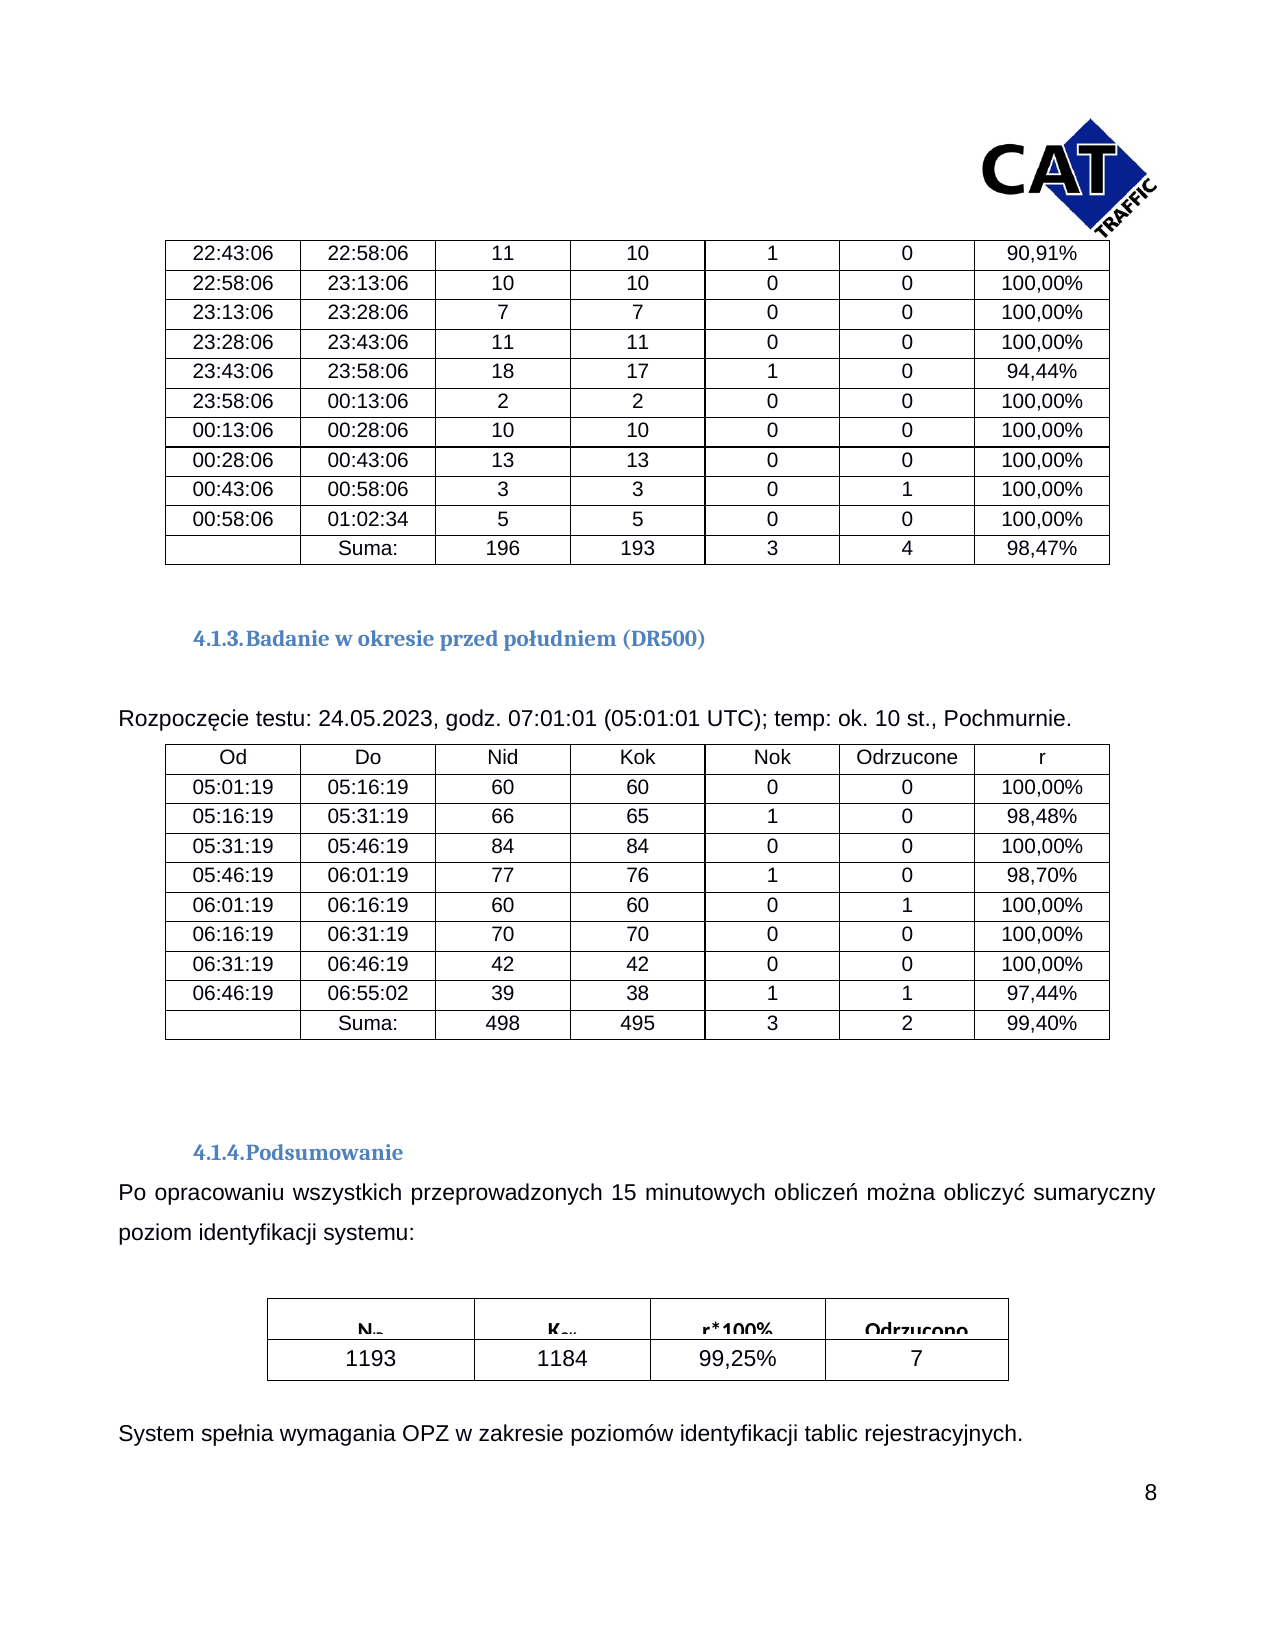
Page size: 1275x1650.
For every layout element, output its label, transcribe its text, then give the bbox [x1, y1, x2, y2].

table_cell 23:13:06 [166, 300, 300, 328]
table_header r [975, 745, 1109, 774]
table_cell 05:31:19 [166, 834, 300, 862]
table_cell 23:58:06 [301, 359, 435, 387]
table_header Do [301, 745, 435, 774]
table_cell 00:43:06 [166, 477, 300, 505]
table_cell 1184 [475, 1340, 650, 1380]
table_cell 0 [706, 834, 839, 862]
table_cell 05:01:19 [166, 775, 300, 803]
table_cell 100,00% [975, 271, 1109, 299]
table_cell 99,40% [975, 1011, 1109, 1039]
picture [978, 118, 1157, 240]
table_cell 1 [840, 893, 974, 921]
text System spełnia wymagania OPZ w zakresie poziomów identyfikacji tablic rejestracyjnych. [118, 1420, 1157, 1447]
table_cell 06:31:19 [301, 922, 435, 951]
table_cell 39 [436, 981, 570, 1009]
table_cell 4 [840, 536, 974, 564]
table_cell 05:16:19 [301, 775, 435, 803]
table_cell 0 [840, 775, 974, 803]
table_cell 23:58:06 [166, 389, 300, 417]
table_cell 84 [436, 834, 570, 862]
table_cell 100,00% [975, 330, 1109, 358]
table_cell 1193 [268, 1340, 474, 1380]
table_cell 1 [706, 981, 839, 1009]
table_cell 0 [840, 330, 974, 358]
table_cell 100,00% [975, 506, 1109, 535]
table_cell 00:28:06 [301, 418, 435, 446]
table_cell 2 [571, 389, 704, 417]
table_cell 94,44% [975, 359, 1109, 387]
table_header Od [166, 745, 300, 774]
table_cell 00:58:06 [301, 477, 435, 505]
table_cell 3 [436, 477, 570, 505]
table_header Odrzucono [826, 1299, 1008, 1339]
table_header Nok [706, 745, 839, 774]
list Podsumowanie [193, 1140, 1157, 1166]
table_cell 0 [840, 922, 974, 951]
table_cell 06:16:19 [166, 922, 300, 951]
table_cell 65 [571, 804, 704, 833]
table_cell 98,48% [975, 804, 1109, 833]
table_cell 0 [706, 893, 839, 921]
table_cell 0 [840, 448, 974, 476]
table_cell 00:13:06 [301, 389, 435, 417]
table_cell 193 [571, 536, 704, 564]
table_cell 13 [436, 448, 570, 476]
table_cell 0 [706, 506, 839, 535]
table_cell 0 [706, 952, 839, 980]
table_cell 5 [436, 506, 570, 535]
table_cell 98,47% [975, 536, 1109, 564]
table_cell 0 [706, 300, 839, 328]
table_header NID [268, 1299, 474, 1339]
table_cell 1 [706, 359, 839, 387]
table_cell 00:13:06 [166, 418, 300, 446]
table_cell 01:02:34 [301, 506, 435, 535]
table_cell Suma: [301, 1011, 435, 1039]
table_cell 97,44% [975, 981, 1109, 1009]
table_cell 3 [706, 1011, 839, 1039]
table_cell 0 [706, 330, 839, 358]
table_cell 0 [840, 300, 974, 328]
table_cell 22:43:06 [166, 241, 300, 269]
table_cell 100,00% [975, 389, 1109, 417]
table_cell 0 [840, 241, 974, 269]
table_cell 0 [706, 775, 839, 803]
table_cell 100,00% [975, 834, 1109, 862]
table_cell 66 [436, 804, 570, 833]
table_cell 38 [571, 981, 704, 1009]
table_cell 77 [436, 863, 570, 892]
table_cell 17 [571, 359, 704, 387]
table_cell 00:58:06 [166, 506, 300, 535]
table_cell 1 [840, 981, 974, 1009]
list Badanie w okresie przed południem (DR500) [193, 626, 1157, 652]
table_cell 99,25% [651, 1340, 825, 1380]
table_cell 23:13:06 [301, 271, 435, 299]
table_cell 0 [840, 389, 974, 417]
table_cell 60 [436, 775, 570, 803]
table_cell 0 [840, 952, 974, 980]
table_cell 23:43:06 [301, 330, 435, 358]
table_cell 3 [571, 477, 704, 505]
table_cell 06:31:19 [166, 952, 300, 980]
text Po opracowaniu wszystkich przeprowadzonych 15 minutowych obliczeń można obliczyć sumaryczny poziom identyfikacji systemu: [118, 1179, 1157, 1245]
table_cell 0 [840, 271, 974, 299]
table_cell 13 [571, 448, 704, 476]
table_cell 90,91% [975, 241, 1109, 269]
table_header Kok [571, 745, 704, 774]
table_cell 05:16:19 [166, 804, 300, 833]
table_cell 0 [840, 359, 974, 387]
table_cell 98,70% [975, 863, 1109, 892]
table_cell 1 [706, 863, 839, 892]
table_cell 11 [571, 330, 704, 358]
table_cell 100,00% [975, 775, 1109, 803]
table_cell 0 [840, 834, 974, 862]
table_cell 1 [706, 804, 839, 833]
table_cell 100,00% [975, 922, 1109, 951]
table_cell 10 [436, 271, 570, 299]
table_cell 7 [826, 1340, 1008, 1380]
table_cell 06:55:02 [301, 981, 435, 1009]
table_header Nid [436, 745, 570, 774]
table_cell 60 [571, 893, 704, 921]
table_cell 00:43:06 [301, 448, 435, 476]
table_cell 100,00% [975, 477, 1109, 505]
table_cell 100,00% [975, 448, 1109, 476]
table_cell 05:46:19 [166, 863, 300, 892]
table_cell 100,00% [975, 300, 1109, 328]
table_cell 22:58:06 [166, 271, 300, 299]
table_header r*100% [651, 1299, 825, 1339]
text Rozpoczęcie testu: 24.05.2023, godz. 07:01:01 (05:01:01 UTC); temp: ok. 10 st., Pochmurnie. [118, 704, 1157, 731]
table_cell 06:46:19 [166, 981, 300, 1009]
table_cell 84 [571, 834, 704, 862]
table_cell 05:31:19 [301, 804, 435, 833]
table_cell 60 [436, 893, 570, 921]
table_cell 22:58:06 [301, 241, 435, 269]
table_cell 0 [706, 389, 839, 417]
table_header KOK [475, 1299, 650, 1339]
table_cell 06:01:19 [301, 863, 435, 892]
table_cell 76 [571, 863, 704, 892]
table_cell 10 [571, 241, 704, 269]
table_cell 06:46:19 [301, 952, 435, 980]
table_cell 23:28:06 [301, 300, 435, 328]
table_cell 10 [436, 418, 570, 446]
table_cell 3 [706, 536, 839, 564]
table_cell 00:28:06 [166, 448, 300, 476]
table_cell 5 [571, 506, 704, 535]
table_cell 2 [436, 389, 570, 417]
table_cell 196 [436, 536, 570, 564]
table_cell 18 [436, 359, 570, 387]
table_cell 70 [571, 922, 704, 951]
table_cell 60 [571, 775, 704, 803]
table_cell 23:43:06 [166, 359, 300, 387]
table_cell 42 [571, 952, 704, 980]
table_cell [166, 536, 300, 564]
table_cell 0 [706, 477, 839, 505]
table_cell 10 [571, 271, 704, 299]
table_cell 70 [436, 922, 570, 951]
table_cell 100,00% [975, 952, 1109, 980]
table_cell 10 [571, 418, 704, 446]
table_cell 0 [840, 863, 974, 892]
table_cell 2 [840, 1011, 974, 1039]
table_cell 06:01:19 [166, 893, 300, 921]
table_cell 1 [706, 241, 839, 269]
table_cell 23:28:06 [166, 330, 300, 358]
table_cell 11 [436, 330, 570, 358]
table_cell [166, 1011, 300, 1039]
table_cell 0 [840, 506, 974, 535]
table_cell 0 [706, 418, 839, 446]
table_cell 0 [706, 922, 839, 951]
table_cell 11 [436, 241, 570, 269]
table_cell 7 [436, 300, 570, 328]
table_cell 7 [571, 300, 704, 328]
table_cell 1 [840, 477, 974, 505]
table_cell 0 [840, 418, 974, 446]
table_cell Suma: [301, 536, 435, 564]
table_cell 0 [840, 804, 974, 833]
table_cell 100,00% [975, 893, 1109, 921]
table_cell 06:16:19 [301, 893, 435, 921]
table_cell 0 [706, 271, 839, 299]
table_header Odrzucone [840, 745, 974, 774]
table_cell 0 [706, 448, 839, 476]
table_cell 42 [436, 952, 570, 980]
table_cell 100,00% [975, 418, 1109, 446]
table_cell 05:46:19 [301, 834, 435, 862]
table_cell 498 [436, 1011, 570, 1039]
table_cell 495 [571, 1011, 704, 1039]
